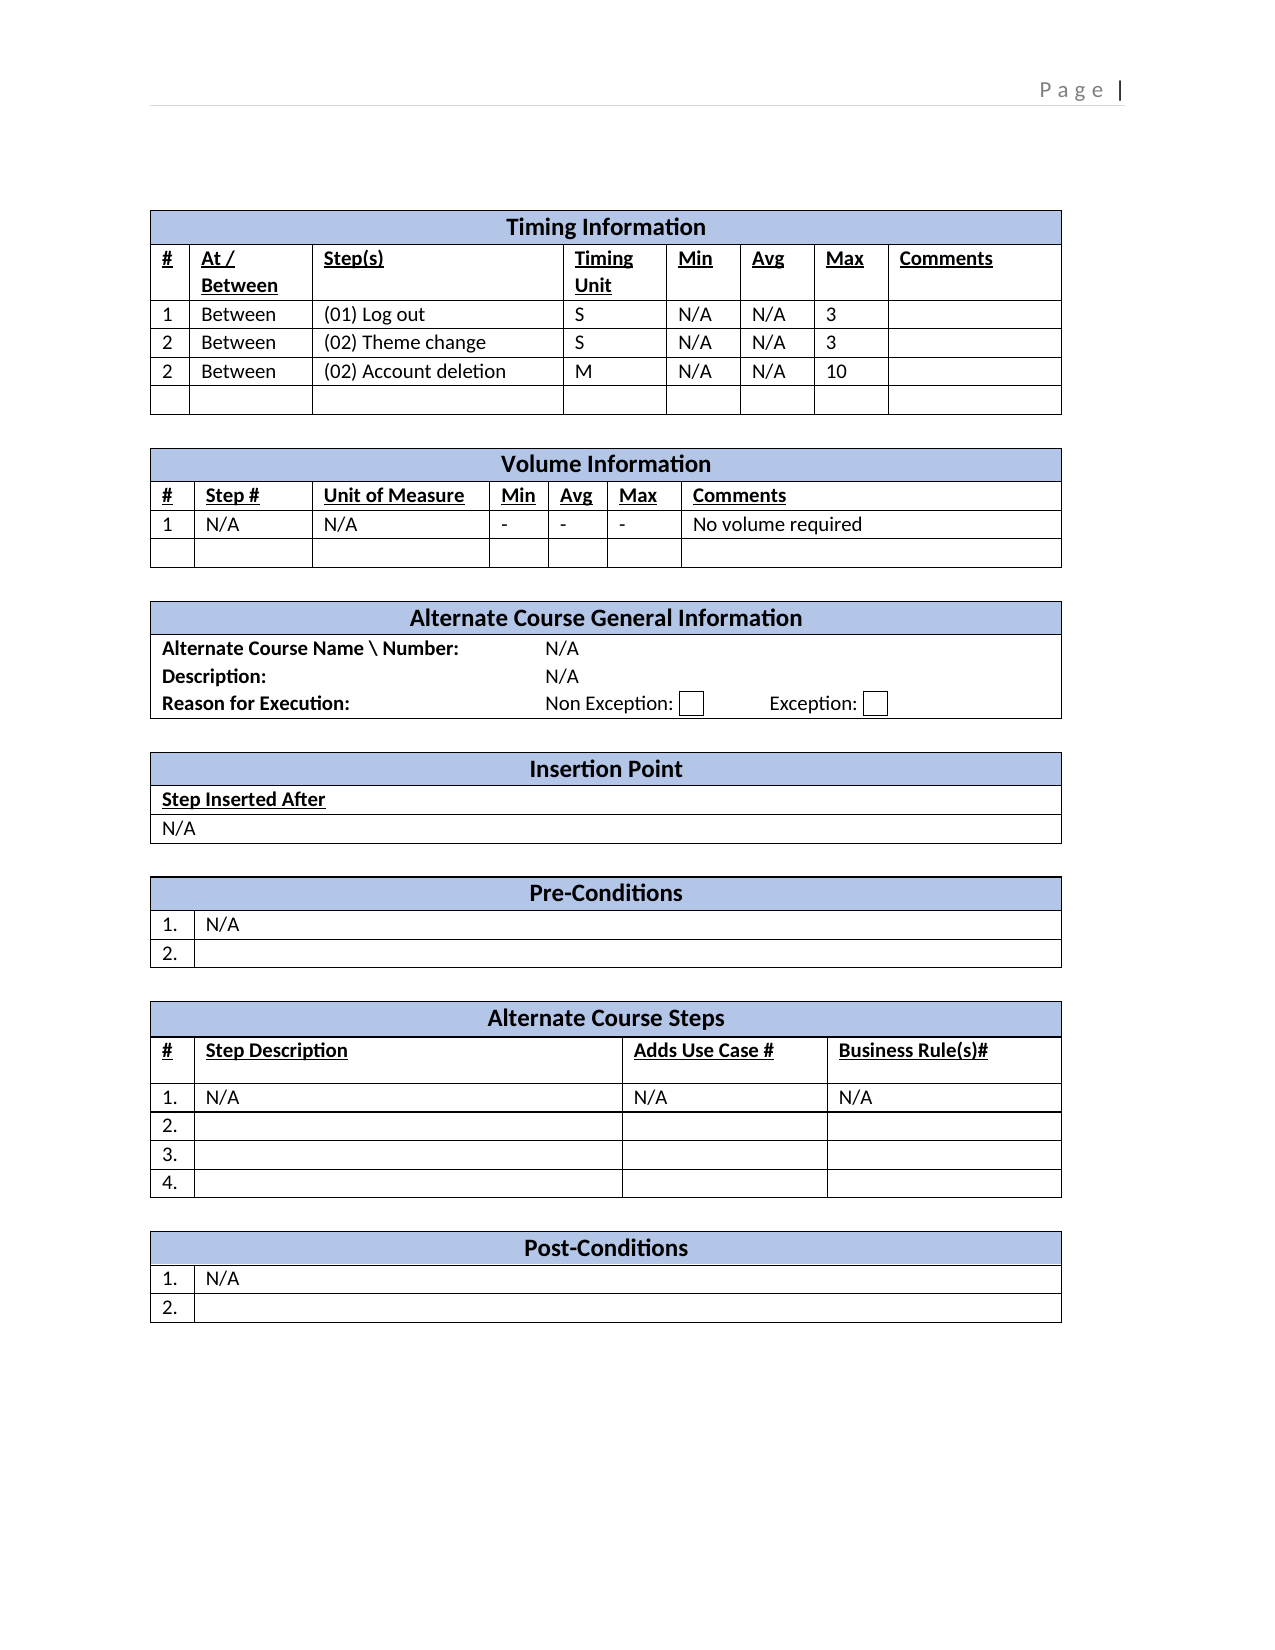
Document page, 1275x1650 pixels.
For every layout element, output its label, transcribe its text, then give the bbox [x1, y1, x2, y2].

table_cell [490, 539, 548, 567]
table_cell [549, 539, 607, 567]
table_cell Description: [151, 663, 534, 690]
table_header Volume Information [151, 449, 1061, 481]
table_cell (01) Log out [313, 301, 563, 328]
table_header Post-Conditions [151, 1232, 1061, 1264]
table_cell [667, 386, 740, 414]
table_cell [828, 1170, 1061, 1197]
table_cell [313, 386, 563, 414]
table_cell N/A [623, 1084, 827, 1111]
table_cell Step # [195, 482, 312, 510]
table_cell (02) Theme change [313, 329, 563, 357]
table_cell N/A [741, 329, 814, 357]
table_cell 2 [151, 329, 189, 357]
table_cell 2. [151, 1294, 194, 1322]
table_cell (02) Account deletion [313, 358, 563, 385]
table_header Alternate Course General Information [151, 602, 1061, 634]
table_cell # [151, 482, 194, 510]
table_cell N/A [195, 511, 312, 538]
table_cell Alternate Course Name \ Number: [151, 635, 534, 663]
table_cell N/A [195, 1266, 1061, 1293]
table_cell Reason for Execution: [151, 690, 534, 718]
table_cell 3 [815, 301, 888, 328]
table_cell Adds Use Case # [623, 1038, 827, 1083]
table_cell 1 [151, 301, 189, 328]
table_cell Max [815, 245, 888, 300]
table_cell [195, 940, 1061, 967]
table_cell [195, 1113, 622, 1140]
table_cell [682, 539, 1061, 567]
table_cell [190, 386, 312, 414]
table_cell 1 [151, 511, 194, 538]
table_cell S [564, 301, 666, 328]
table_cell Between [190, 329, 312, 357]
table_cell # [151, 245, 189, 300]
table_cell N/A [741, 301, 814, 328]
table_cell N/A [151, 815, 1061, 842]
table_cell 2. [151, 1113, 194, 1140]
table_cell 10 [815, 358, 888, 385]
table_cell N/A [313, 511, 489, 538]
table_cell # [151, 1038, 194, 1083]
table_cell At / Between [190, 245, 312, 300]
table_cell 2 [151, 358, 189, 385]
table_cell Min [490, 482, 548, 510]
table_cell Unit of Measure [313, 482, 489, 510]
table_cell N/A [534, 663, 1061, 690]
table_cell N/A [667, 358, 740, 385]
table_header Timing Information [151, 211, 1061, 244]
table_cell Step Description [195, 1038, 622, 1083]
table_cell [889, 358, 1061, 385]
table_cell Avg [549, 482, 607, 510]
table_cell N/A [741, 358, 814, 385]
table_cell Comments [889, 245, 1061, 300]
table_cell [815, 386, 888, 414]
table_cell Timing Unit [564, 245, 666, 300]
table_cell Min [667, 245, 740, 300]
table_cell Max [608, 482, 681, 510]
table_cell N/A [195, 911, 1061, 939]
table_cell Avg [741, 245, 814, 300]
table_cell [741, 386, 814, 414]
table_cell [313, 539, 489, 567]
table_cell [623, 1113, 827, 1140]
table_cell [889, 301, 1061, 328]
table_cell - [490, 511, 548, 538]
table_cell 3. [151, 1141, 194, 1168]
table_cell 3 [815, 329, 888, 357]
table_cell [828, 1113, 1061, 1140]
table_cell [151, 539, 194, 567]
table_cell [195, 1170, 622, 1197]
table_cell [623, 1170, 827, 1197]
table_cell N/A [195, 1084, 622, 1111]
table_header Alternate Course Steps [151, 1002, 1061, 1036]
table_cell Comments [682, 482, 1061, 510]
table_cell N/A [828, 1084, 1061, 1111]
table_cell - [608, 511, 681, 538]
table_cell Step Inserted After [151, 786, 1061, 814]
table_cell Between [190, 301, 312, 328]
table_cell 1. [151, 911, 194, 939]
table_cell [623, 1141, 827, 1168]
table_cell M [564, 358, 666, 385]
table_cell 1. [151, 1266, 194, 1293]
table_cell [195, 1294, 1061, 1322]
table_cell [889, 329, 1061, 357]
table_cell N/A [534, 635, 1061, 663]
table_cell Business Rule(s)# [828, 1038, 1061, 1083]
table_cell [151, 386, 189, 414]
table_cell [195, 539, 312, 567]
table_cell N/A [667, 329, 740, 357]
table_cell [889, 386, 1061, 414]
table_header Insertion Point [151, 753, 1061, 785]
table_cell Step(s) [313, 245, 563, 300]
table_cell Exception: [758, 690, 1061, 718]
table_cell - [549, 511, 607, 538]
table_cell N/A [667, 301, 740, 328]
table_cell [564, 386, 666, 414]
table_cell Between [190, 358, 312, 385]
table_cell Non Exception: [534, 690, 758, 718]
table_cell No volume required [682, 511, 1061, 538]
table_cell 1. [151, 1084, 194, 1111]
table_cell S [564, 329, 666, 357]
table_cell [608, 539, 681, 567]
table_cell [195, 1141, 622, 1168]
table_cell [828, 1141, 1061, 1168]
table_header Pre-Conditions [151, 878, 1061, 910]
table_cell 4. [151, 1170, 194, 1197]
table_cell 2. [151, 940, 194, 967]
